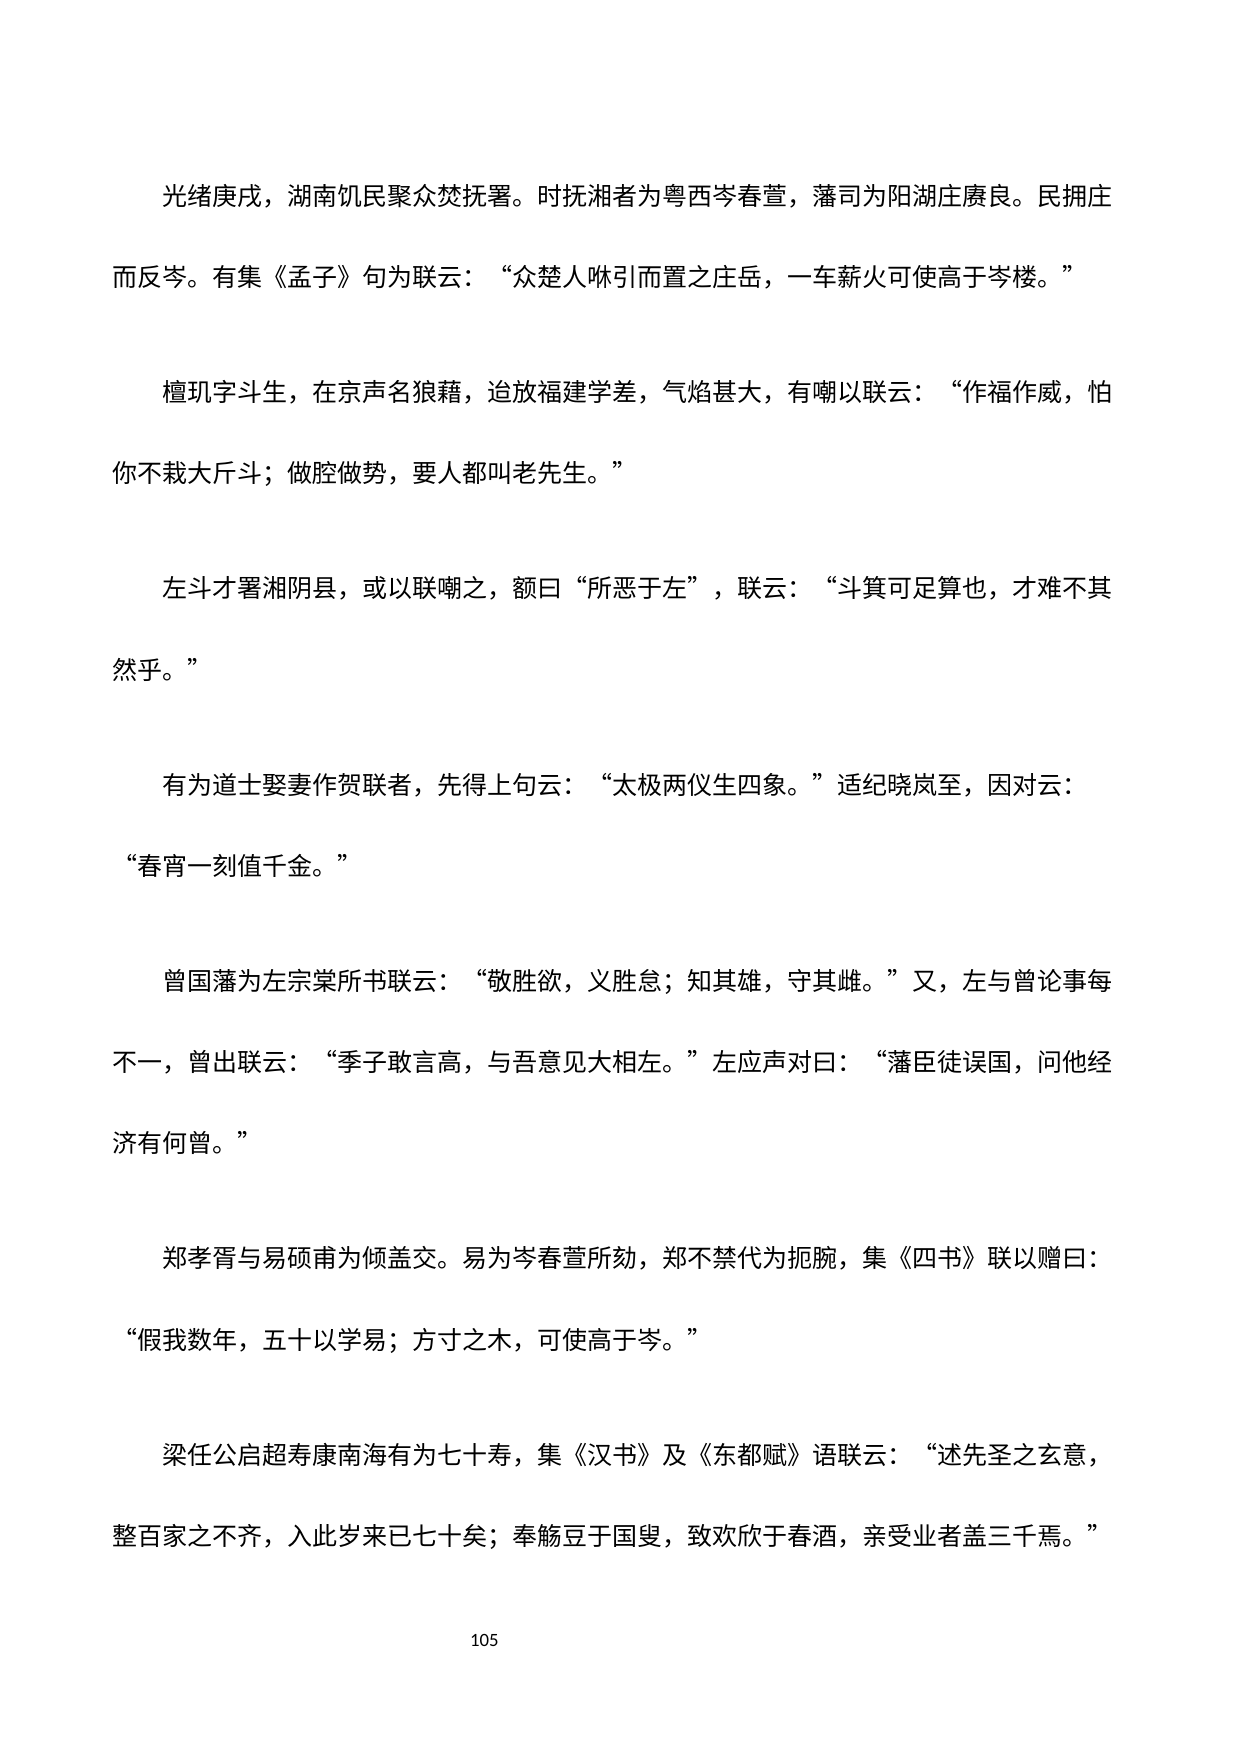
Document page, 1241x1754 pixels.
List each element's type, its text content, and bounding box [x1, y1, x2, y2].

text 郑孝胥与易硕甫为倾盖交。易为岑春萱所劾，郑不禁代为扼腕，集《四书》联以赠曰：“假我数年，五十以学易；方寸之木，可使高于岑。” [112, 1224, 1128, 1371]
text 左斗才署湘阴县，或以联嘲之，额曰“所恶于左”，联云：“斗箕可足算也，才难不其然乎。” [112, 554, 1128, 701]
text 檀玑字斗生，在京声名狼藉，迨放福建学差，气焰甚大，有嘲以联云：“作福作威，怕你不栽大斤斗；做腔做势，要人都叫老先生。” [112, 358, 1128, 504]
text 光绪庚戌，湖南饥民聚众焚抚署。时抚湘者为粤西岑春萱，藩司为阳湖庄赓良。民拥庄而反岑。有集《孟子》句为联云：“众楚人咻引而置之庄岳，一车薪火可使高于岑楼。” [112, 162, 1128, 308]
text 曾国藩为左宗棠所书联云：“敬胜欲，义胜怠；知其雄，守其雌。”又，左与曾论事每不一，曾出联云：“季子敢言高，与吾意见大相左。”左应声对曰：“藩臣徒误国，问他经济有何曾。” [112, 947, 1128, 1174]
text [112, 1421, 1128, 1567]
text 有为道士娶妻作贺联者，先得上句云：“太极两仪生四象。”适纪晓岚至，因对云：“春宵一刻值千金。” [112, 751, 1128, 897]
